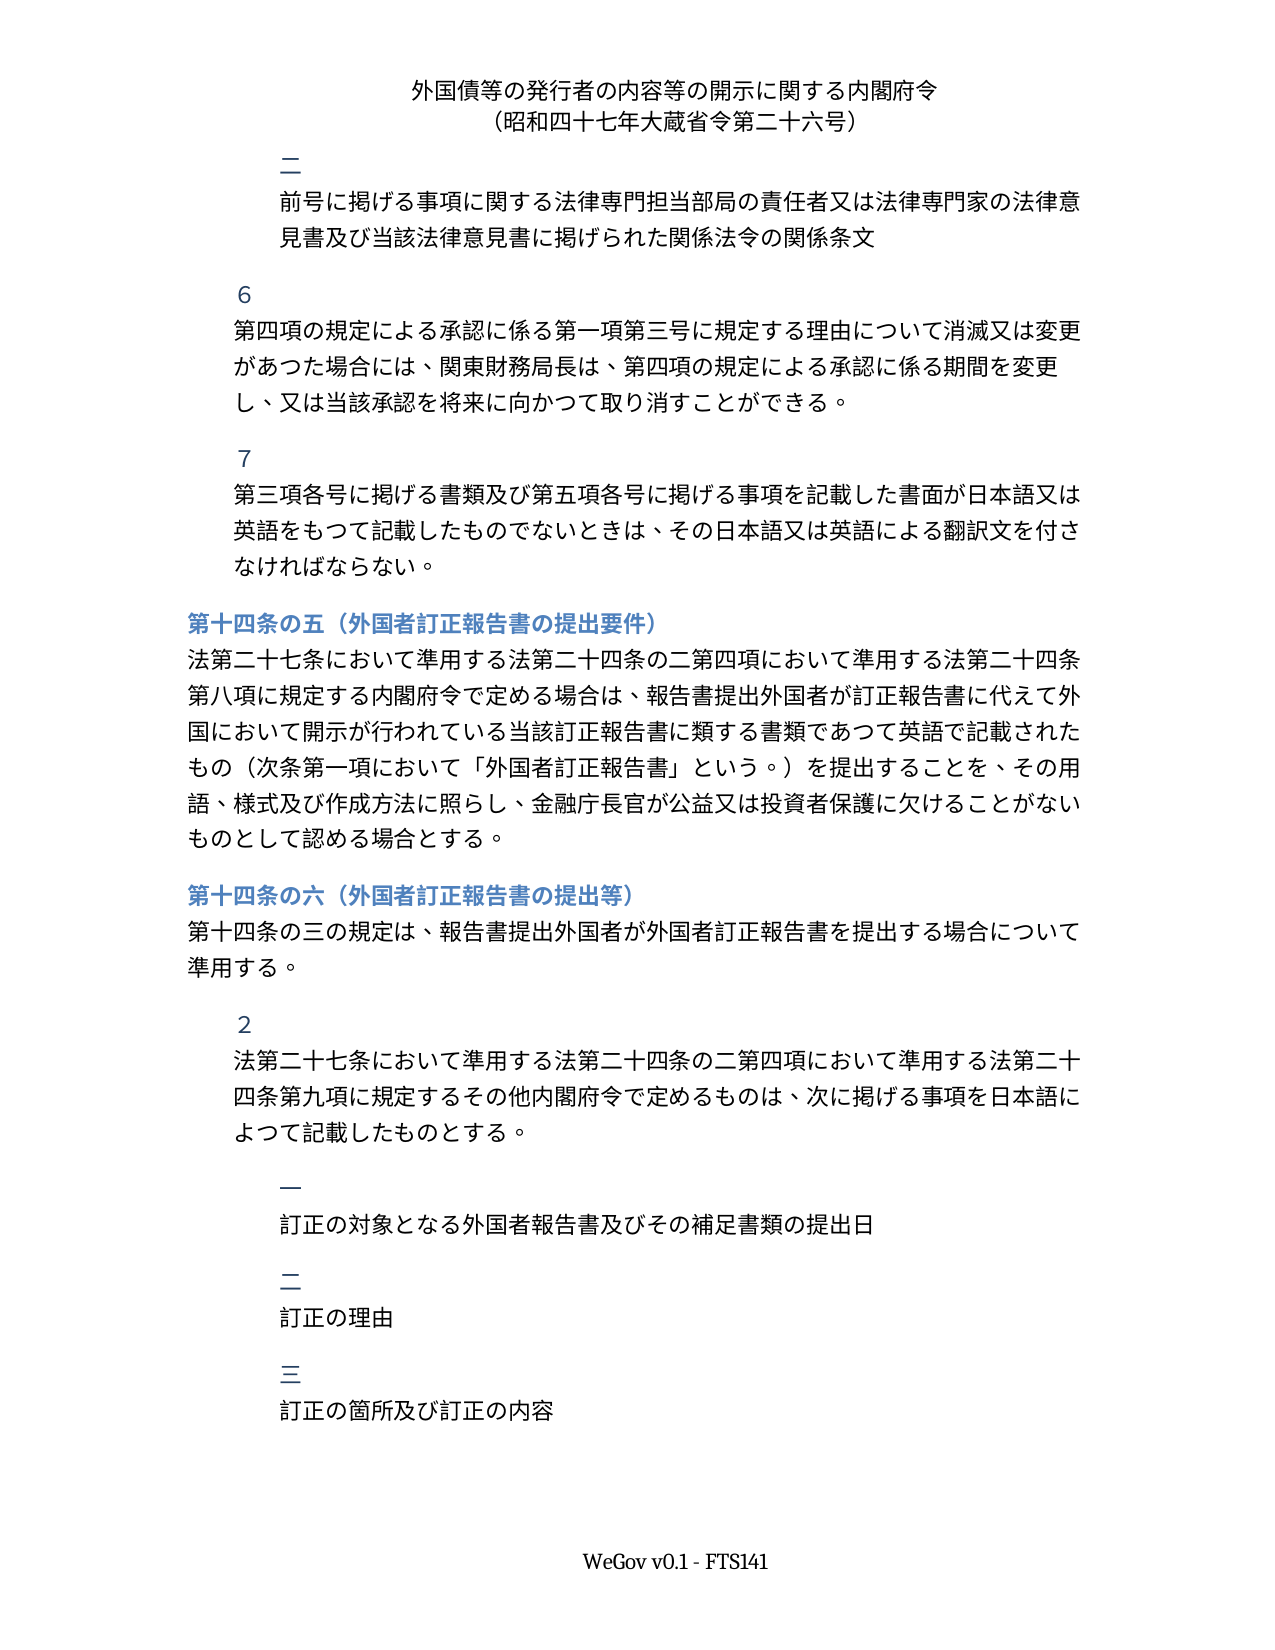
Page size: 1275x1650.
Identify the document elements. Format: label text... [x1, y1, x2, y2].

subtitle ２ [233, 1009, 1087, 1040]
text 第四項の規定による承認に係る第一項第三号に規定する理由について消滅又は変更があつた場合には、関東財務局長は、第四項の規定による承認に係る期間を変更し、又は当該承認を将来に向かつて取り消すことができる。 [233, 314, 1087, 418]
text 訂正の対象となる外国者報告書及びその補足書類の提出日 [279, 1209, 1087, 1241]
text 第十四条の三の規定は、報告書提出外国者が外国者訂正報告書を提出する場合について準用する。 [187, 916, 1087, 983]
subtitle ７ [233, 443, 1087, 474]
text 訂正の箇所及び訂正の内容 [279, 1395, 1087, 1426]
text 前号に掲げる事項に関する法律専門担当部局の責任者又は法律専門家の法律意見書及び当該法律意見書に掲げられた関係法令の関係条文 [279, 186, 1087, 253]
subtitle ６ [233, 279, 1087, 310]
text 法第二十七条において準用する法第二十四条の二第四項において準用する法第二十四条第九項に規定するその他内閣府令で定めるものは、次に掲げる事項を日本語によつて記載したものとする。 [233, 1045, 1087, 1148]
subtitle 三 [279, 1359, 1087, 1390]
subtitle 第十四条の五（外国者訂正報告書の提出要件） [187, 608, 1087, 639]
subtitle 二 [279, 150, 1087, 181]
subtitle 第十四条の六（外国者訂正報告書の提出等） [187, 880, 1087, 911]
text 訂正の理由 [279, 1302, 1087, 1333]
text 法第二十七条において準用する法第二十四条の二第四項において準用する法第二十四条第八項に規定する内閣府令で定める場合は、報告書提出外国者が訂正報告書に代えて外国において開示が行われている当該訂正報告書に類する書類であつて英語で記載されたもの（次条第一項において「外国者訂正報告書」という。）を提出することを、その用語、様式及び作成方法に照らし、金融庁長官が公益又は投資者保護に欠けることがないものとして認める場合とする。 [187, 644, 1087, 855]
subtitle 一 [279, 1173, 1087, 1205]
text 第三項各号に掲げる書類及び第五項各号に掲げる事項を記載した書面が日本語又は英語をもつて記載したものでないときは、その日本語又は英語による翻訳文を付さなければならない。 [233, 479, 1087, 582]
subtitle 二 [279, 1266, 1087, 1297]
